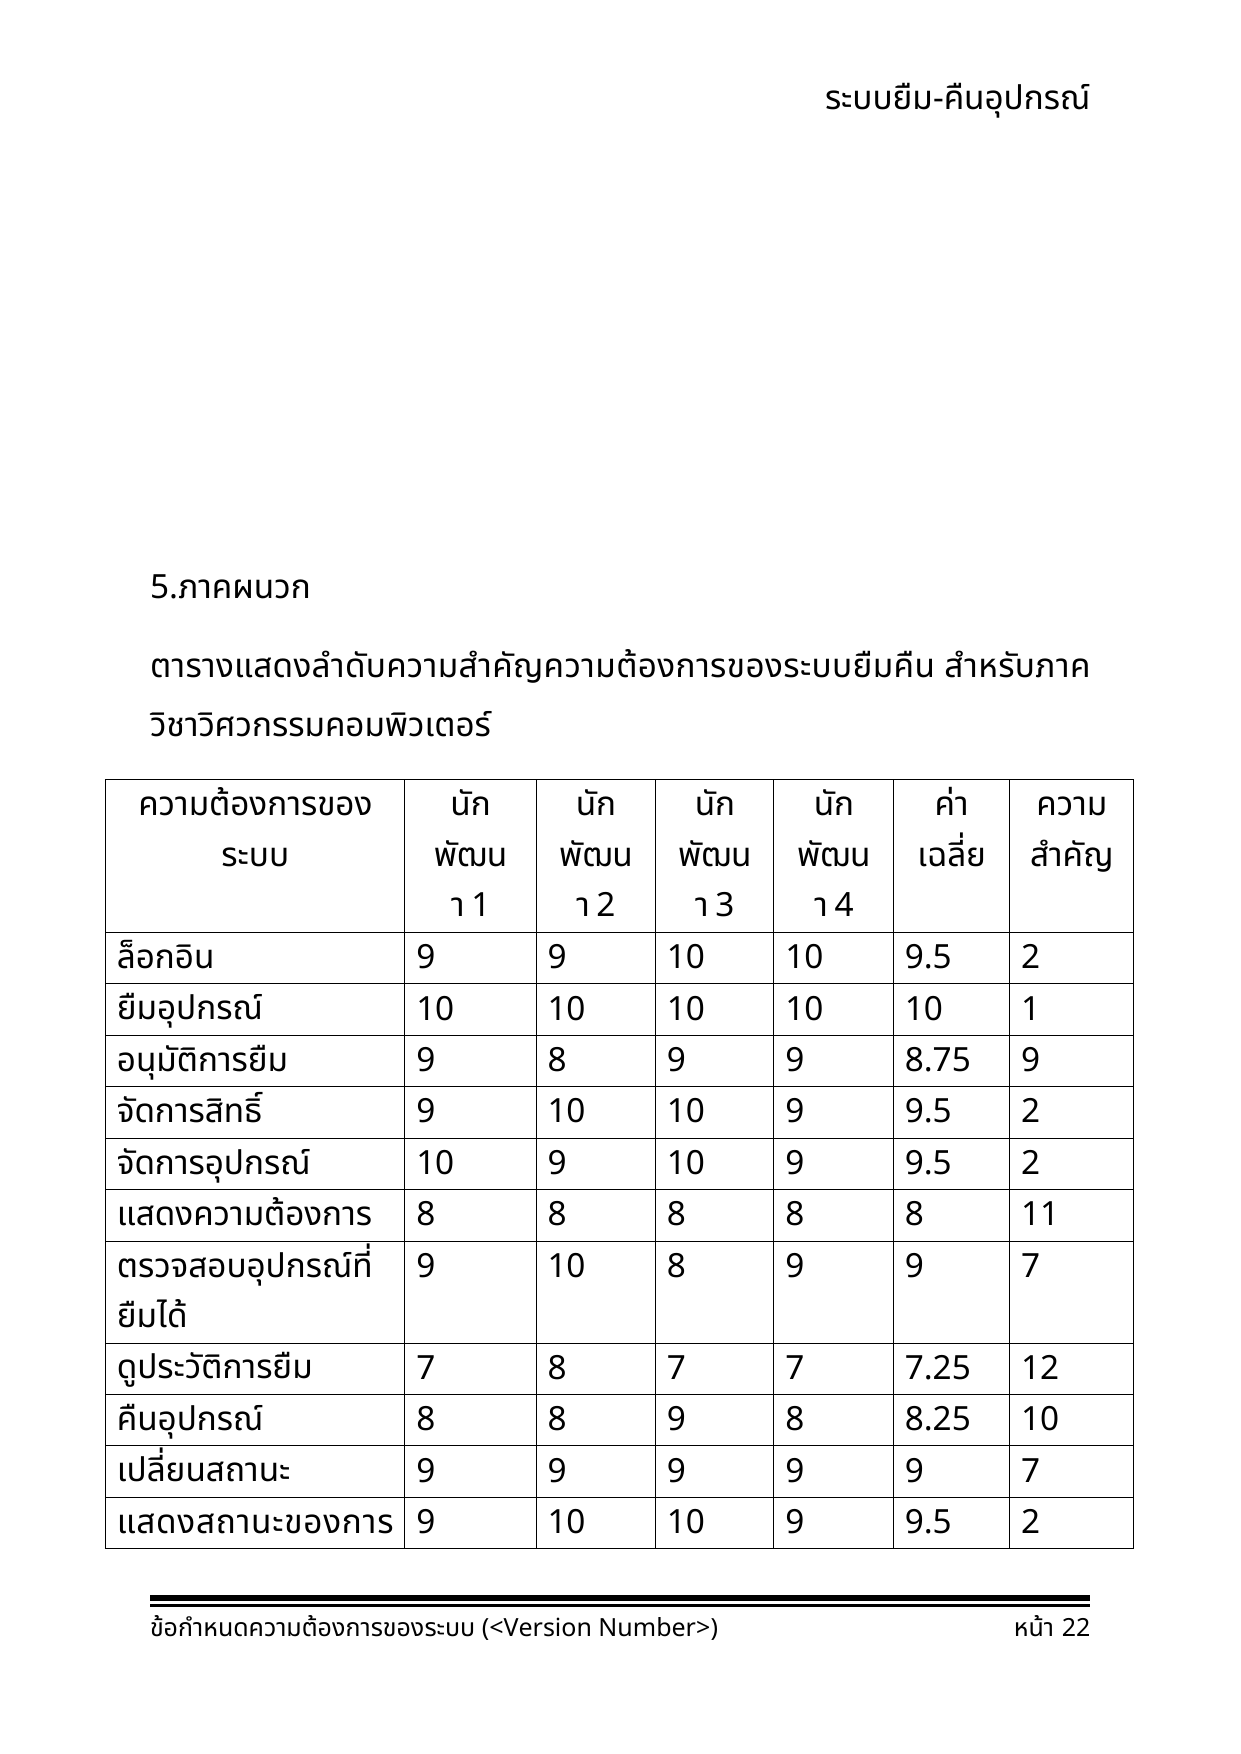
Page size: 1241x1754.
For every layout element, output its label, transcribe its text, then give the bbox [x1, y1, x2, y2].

text 5.ภาคผนวก [150, 563, 1090, 614]
